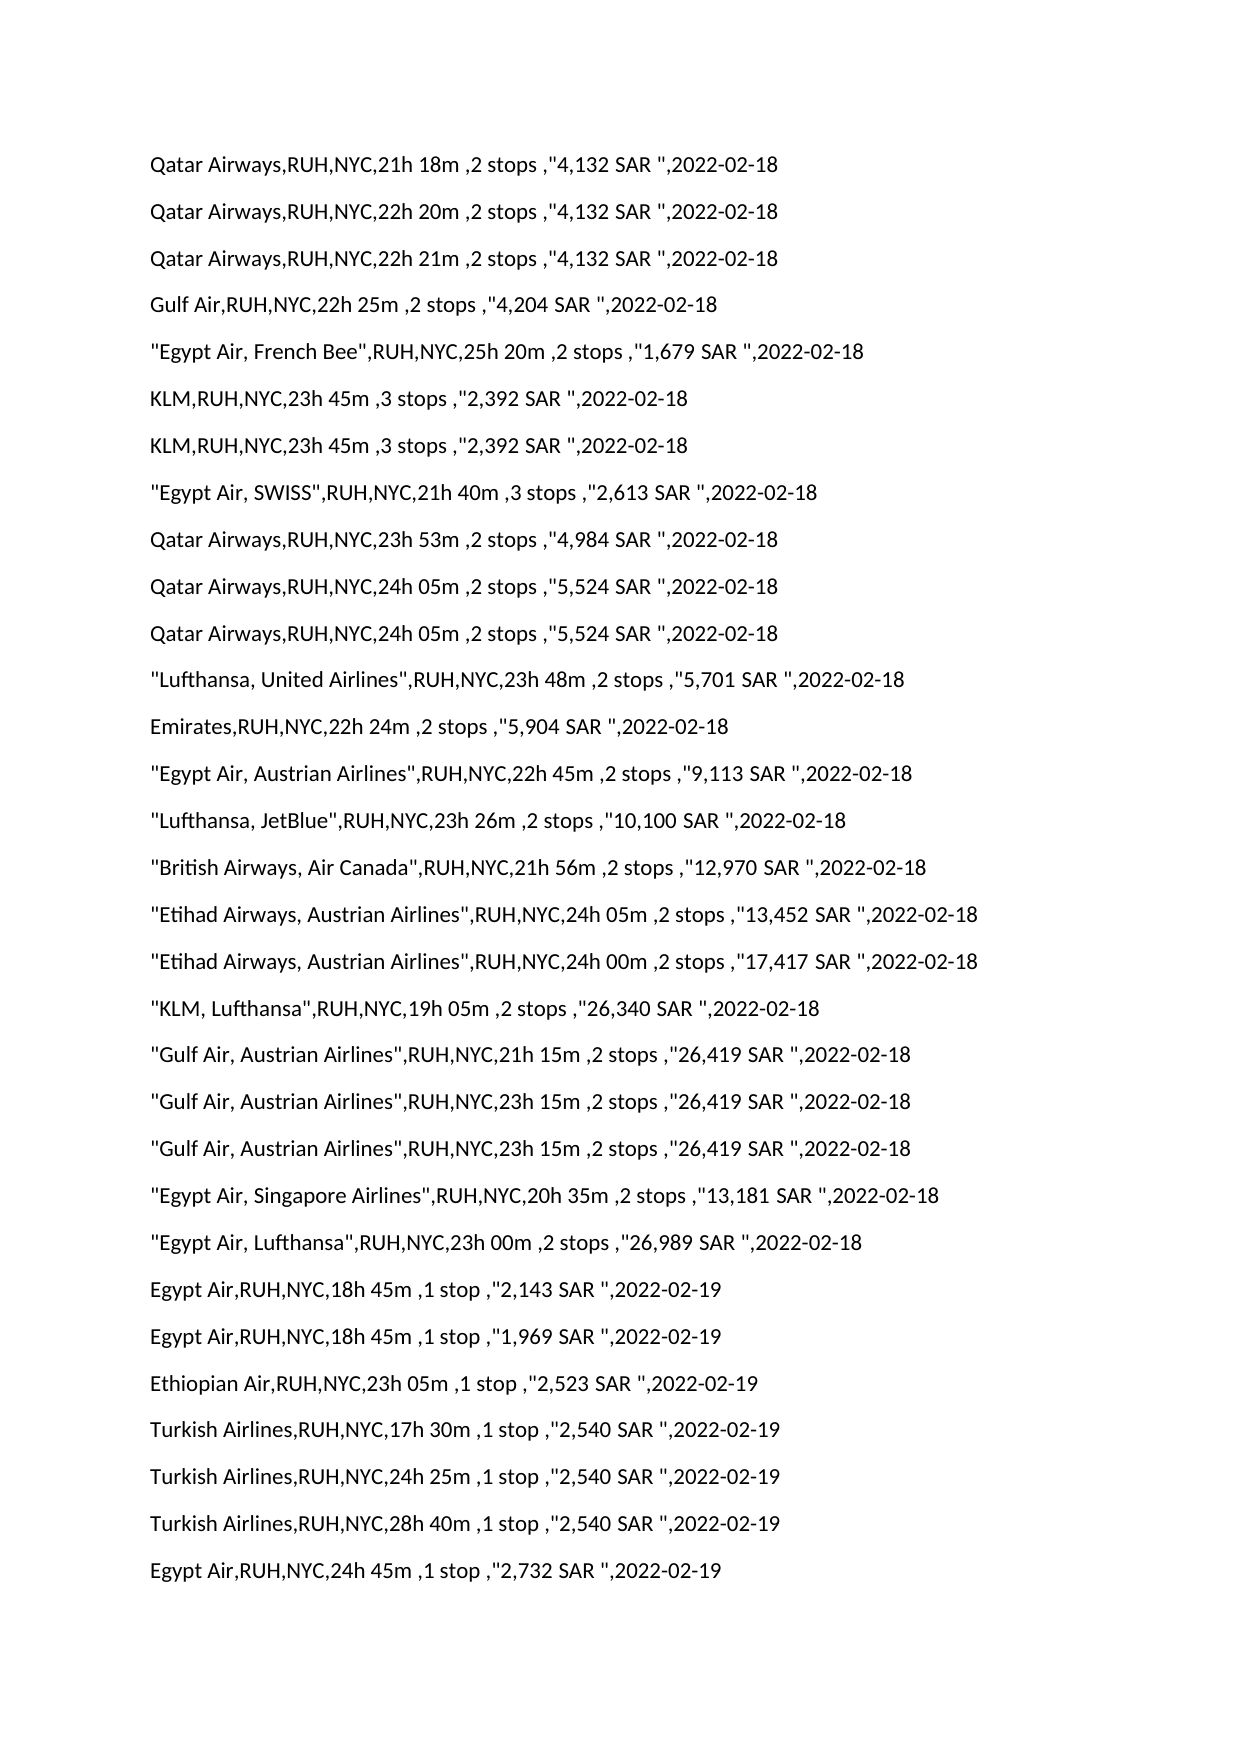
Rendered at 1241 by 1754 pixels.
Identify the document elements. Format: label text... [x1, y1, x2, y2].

text "Egypt Air, Austrian Airlines",RUH,NYC,22h 45m ,2 stops ,"9,113 SAR ",2022-02-18 [150, 759, 1090, 787]
text "Egypt Air, Lufthansa",RUH,NYC,23h 00m ,2 stops ,"26,989 SAR ",2022-02-18 [150, 1228, 1090, 1256]
text Qatar Airways,RUH,NYC,24h 05m ,2 stops ,"5,524 SAR ",2022-02-18 [150, 572, 1090, 600]
text Turkish Airlines,RUH,NYC,17h 30m ,1 stop ,"2,540 SAR ",2022-02-19 [150, 1416, 1090, 1444]
text Qatar Airways,RUH,NYC,24h 05m ,2 stops ,"5,524 SAR ",2022-02-18 [150, 619, 1090, 647]
text Egypt Air,RUH,NYC,18h 45m ,1 stop ,"1,969 SAR ",2022-02-19 [150, 1322, 1090, 1350]
text Egypt Air,RUH,NYC,18h 45m ,1 stop ,"2,143 SAR ",2022-02-19 [150, 1275, 1090, 1303]
text "KLM, Lufthansa",RUH,NYC,19h 05m ,2 stops ,"26,340 SAR ",2022-02-18 [150, 994, 1090, 1022]
text Turkish Airlines,RUH,NYC,24h 25m ,1 stop ,"2,540 SAR ",2022-02-19 [150, 1462, 1090, 1491]
text "Egypt Air, SWISS",RUH,NYC,21h 40m ,3 stops ,"2,613 SAR ",2022-02-18 [150, 478, 1090, 506]
text "Lufthansa, JetBlue",RUH,NYC,23h 26m ,2 stops ,"10,100 SAR ",2022-02-18 [150, 806, 1090, 834]
text "Etihad Airways, Austrian Airlines",RUH,NYC,24h 05m ,2 stops ,"13,452 SAR ",2022-02-18 [150, 900, 1090, 928]
text "Gulf Air, Austrian Airlines",RUH,NYC,21h 15m ,2 stops ,"26,419 SAR ",2022-02-18 [150, 1041, 1090, 1069]
text Turkish Airlines,RUH,NYC,28h 40m ,1 stop ,"2,540 SAR ",2022-02-19 [150, 1509, 1090, 1537]
text "Etihad Airways, Austrian Airlines",RUH,NYC,24h 00m ,2 stops ,"17,417 SAR ",2022-02-18 [150, 947, 1090, 975]
text "Lufthansa, United Airlines",RUH,NYC,23h 48m ,2 stops ,"5,701 SAR ",2022-02-18 [150, 666, 1090, 694]
text Qatar Airways,RUH,NYC,22h 21m ,2 stops ,"4,132 SAR ",2022-02-18 [150, 244, 1090, 272]
text "British Airways, Air Canada",RUH,NYC,21h 56m ,2 stops ,"12,970 SAR ",2022-02-18 [150, 853, 1090, 881]
text KLM,RUH,NYC,23h 45m ,3 stops ,"2,392 SAR ",2022-02-18 [150, 384, 1090, 412]
text Emirates,RUH,NYC,22h 24m ,2 stops ,"5,904 SAR ",2022-02-18 [150, 712, 1090, 741]
text Qatar Airways,RUH,NYC,22h 20m ,2 stops ,"4,132 SAR ",2022-02-18 [150, 197, 1090, 225]
text Ethiopian Air,RUH,NYC,23h 05m ,1 stop ,"2,523 SAR ",2022-02-19 [150, 1369, 1090, 1397]
text Qatar Airways,RUH,NYC,23h 53m ,2 stops ,"4,984 SAR ",2022-02-18 [150, 525, 1090, 553]
text "Gulf Air, Austrian Airlines",RUH,NYC,23h 15m ,2 stops ,"26,419 SAR ",2022-02-18 [150, 1134, 1090, 1162]
text KLM,RUH,NYC,23h 45m ,3 stops ,"2,392 SAR ",2022-02-18 [150, 431, 1090, 459]
text Qatar Airways,RUH,NYC,21h 18m ,2 stops ,"4,132 SAR ",2022-02-18 [150, 150, 1090, 178]
text "Egypt Air, French Bee",RUH,NYC,25h 20m ,2 stops ,"1,679 SAR ",2022-02-18 [150, 337, 1090, 366]
text "Gulf Air, Austrian Airlines",RUH,NYC,23h 15m ,2 stops ,"26,419 SAR ",2022-02-18 [150, 1087, 1090, 1116]
text "Egypt Air, Singapore Airlines",RUH,NYC,20h 35m ,2 stops ,"13,181 SAR ",2022-02-18 [150, 1181, 1090, 1209]
text Gulf Air,RUH,NYC,22h 25m ,2 stops ,"4,204 SAR ",2022-02-18 [150, 291, 1090, 319]
text Egypt Air,RUH,NYC,24h 45m ,1 stop ,"2,732 SAR ",2022-02-19 [150, 1556, 1090, 1584]
